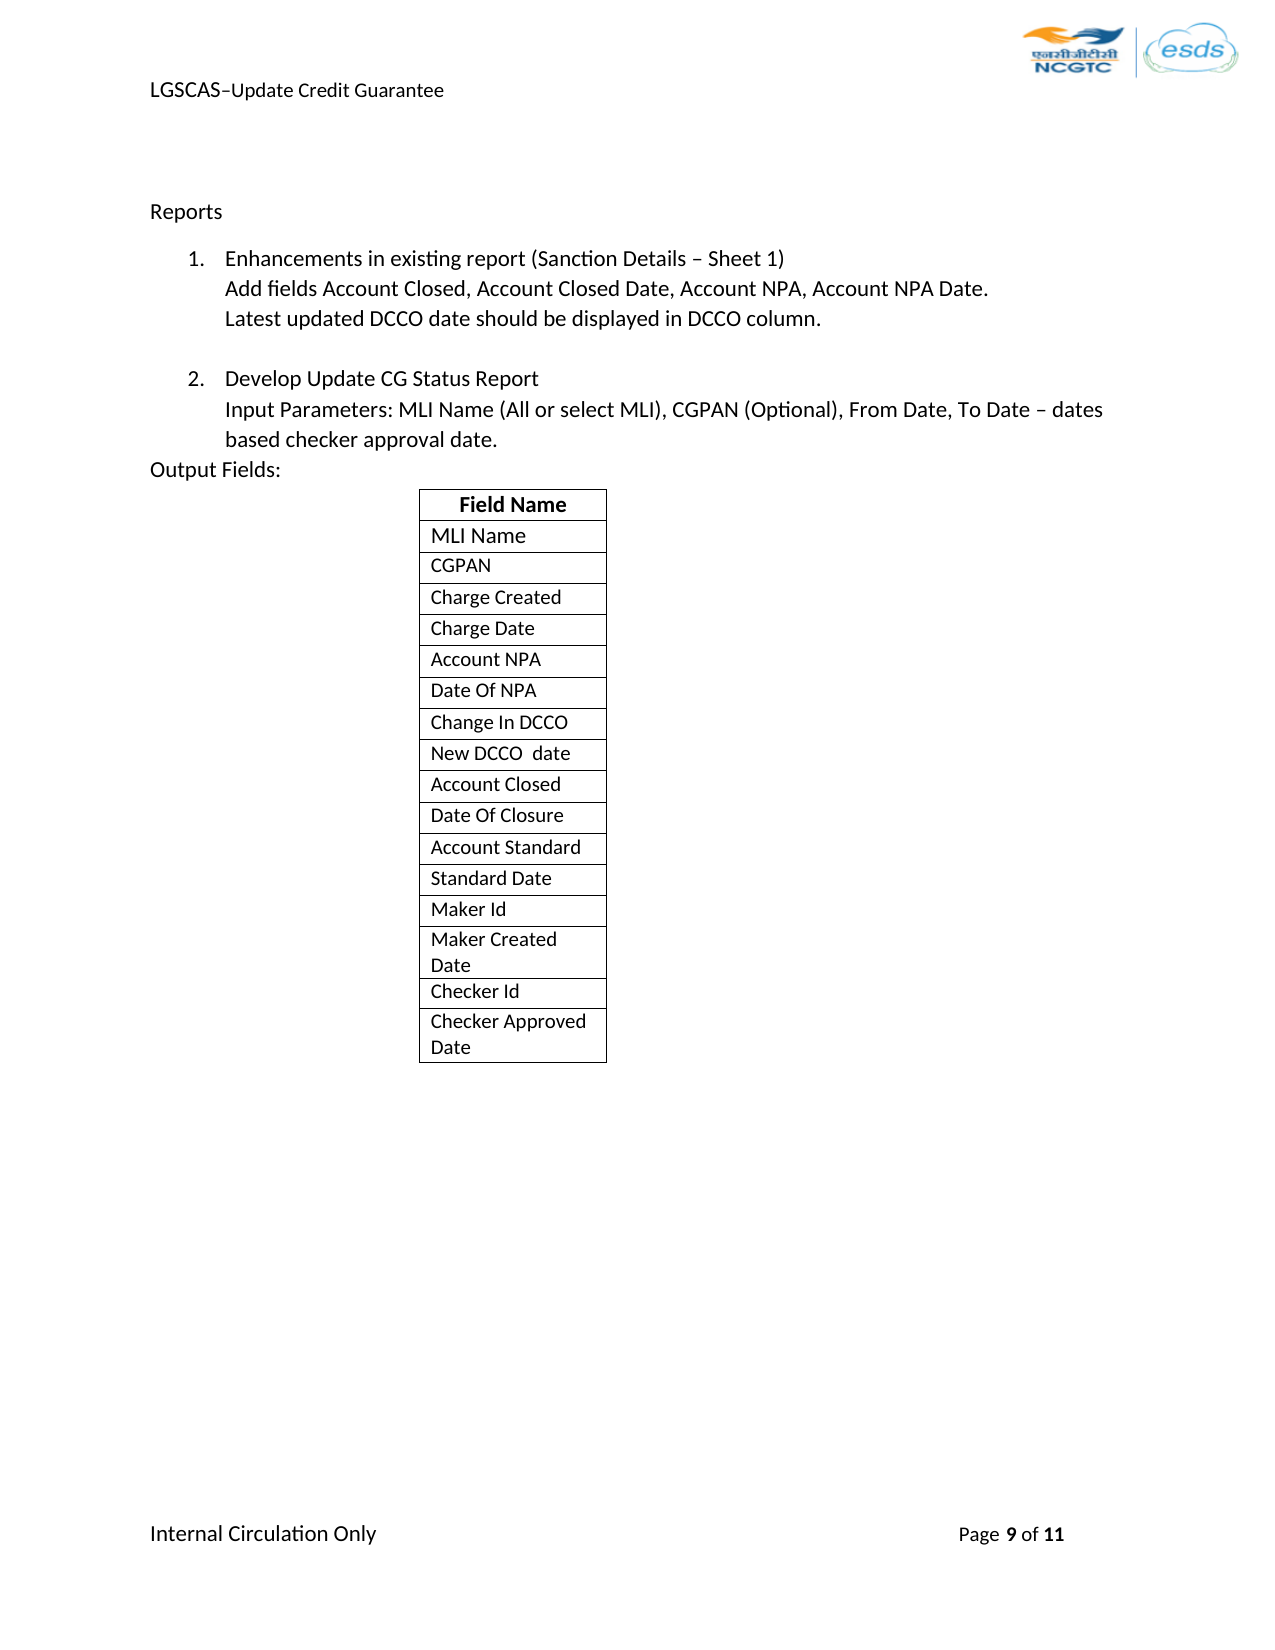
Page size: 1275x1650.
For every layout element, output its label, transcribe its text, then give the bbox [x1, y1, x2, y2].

table_cell CGPAN [420, 553, 606, 583]
table_cell Charge Created [420, 584, 606, 614]
list Output Fields: [150, 455, 1125, 483]
list Latest updated DCCO date should be displayed in DCCO column. [225, 304, 1125, 332]
table_cell Checker Approved Date [420, 1009, 606, 1062]
table_cell Standard Date [420, 865, 606, 895]
table_cell Change In DCCO [420, 709, 606, 739]
table_cell Account Standard [420, 834, 606, 864]
list Add fields Account Closed, Account Closed Date, Account NPA, Account NPA Date. [225, 274, 1125, 302]
table_header Field Name [420, 490, 606, 520]
table_cell MLI Name [420, 521, 606, 552]
table_cell Maker Created Date [420, 927, 606, 977]
table_cell Maker Id [420, 896, 606, 926]
list Enhancements in existing report (Sanction Details – Sheet 1) [187, 244, 1125, 272]
table_cell Checker Id [420, 979, 606, 1008]
table_cell Account Closed [420, 771, 606, 802]
table_cell Charge Date [420, 615, 606, 645]
table_cell Date Of Closure [420, 803, 606, 833]
table_cell Date Of NPA [420, 678, 606, 708]
table_cell Account NPA [420, 646, 606, 677]
list Input Parameters: MLI Name (All or select MLI), CGPAN (Optional), From Date, To Date – dates based checker approval date. [225, 395, 1125, 453]
list Develop Update CG Status Report [187, 364, 1125, 393]
table_cell New DCCO date [420, 740, 606, 770]
picture [1017, 14, 1247, 88]
text Reports [150, 197, 1125, 225]
